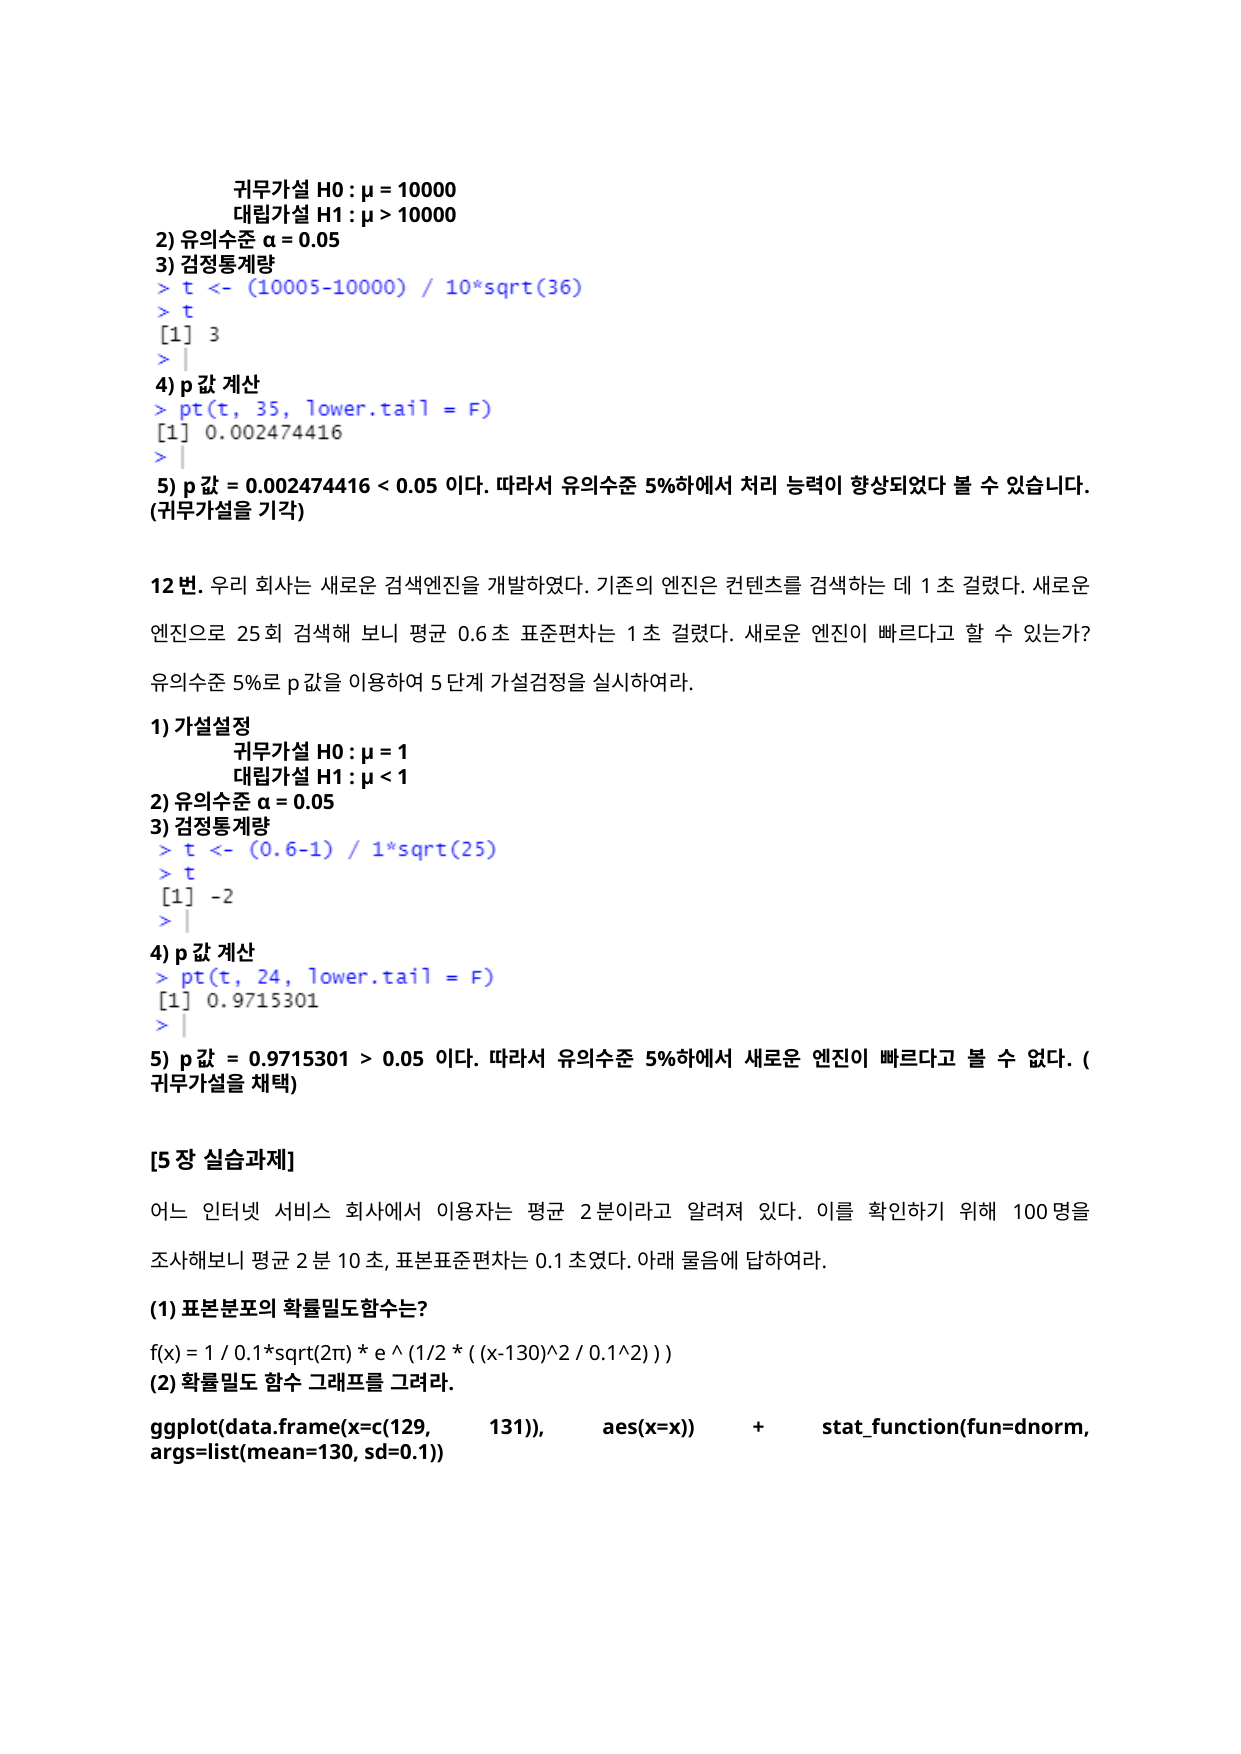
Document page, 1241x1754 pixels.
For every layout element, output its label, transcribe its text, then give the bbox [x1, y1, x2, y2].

text 2) 유의수준 α = 0.05 [150, 227, 1090, 252]
text (1) 표본분포의 확률밀도함수는? [150, 1292, 1090, 1323]
text 5) p값 = 0.9715301 > 0.05 이다. 따라서 유의수준 5%하에서 새로운 엔진이 빠르다고 볼 수 없다. (귀무가설을 채택) [150, 965, 1090, 1097]
text 2) 유의수준 α = 0.05 [150, 789, 1090, 814]
picture [150, 277, 708, 373]
picture [150, 839, 593, 941]
text 어느 인터넷 서비스 회사에서 이용자는 평균 2분이라고 알려져 있다. 이를 확인하기 위해 100명을 조사해보니 평균 2분 10초, 표본표준편차는 0.1초였다. 아래 물음에 답하여라. [150, 1195, 1090, 1274]
text 3) 검정통계량 [150, 252, 1090, 277]
text [5장 실습과제] [150, 1142, 1090, 1175]
text 1) 가설설정 [150, 714, 1090, 739]
text 12번. 우리 회사는 새로운 검색엔진을 개발하였다. 기존의 엔진은 컨텐츠를 검색하는 데 1초 걸렸다. 새로운 엔진으로 25회 검색해 보니 평균 0.6초 표준편차는 1초 걸렸다. 새로운 엔진이 빠르다고 할 수 있는가? 유의수준 5%로 p값을 이용하여 5단계 가설검정을 실시하여라. [150, 569, 1090, 696]
picture [150, 965, 506, 1047]
text 대립가설 H1 : μ < 1 [150, 764, 1090, 789]
text 대립가설 H1 : μ > 10000 [150, 202, 1090, 227]
text (2) 확률밀도 함수 그래프를 그려라. [150, 1366, 1090, 1396]
text ggplot(data.frame(x=c(129, 131)), aes(x=x)) + stat_function(fun=dnorm, args=list(mean=130, sd=0.1)) [150, 1414, 1090, 1464]
text 3) 검정통계량 [150, 814, 1090, 839]
text f(x) = 1 / 0.1*sqrt(2π) * e ^ (1/2 * ( (x-130)^2 / 0.1^2) ) ) [150, 1341, 1090, 1366]
text 귀무가설 H0 : μ = 10000 [150, 177, 1090, 202]
picture [150, 397, 721, 474]
text 귀무가설 H0 : μ = 1 [150, 739, 1090, 764]
